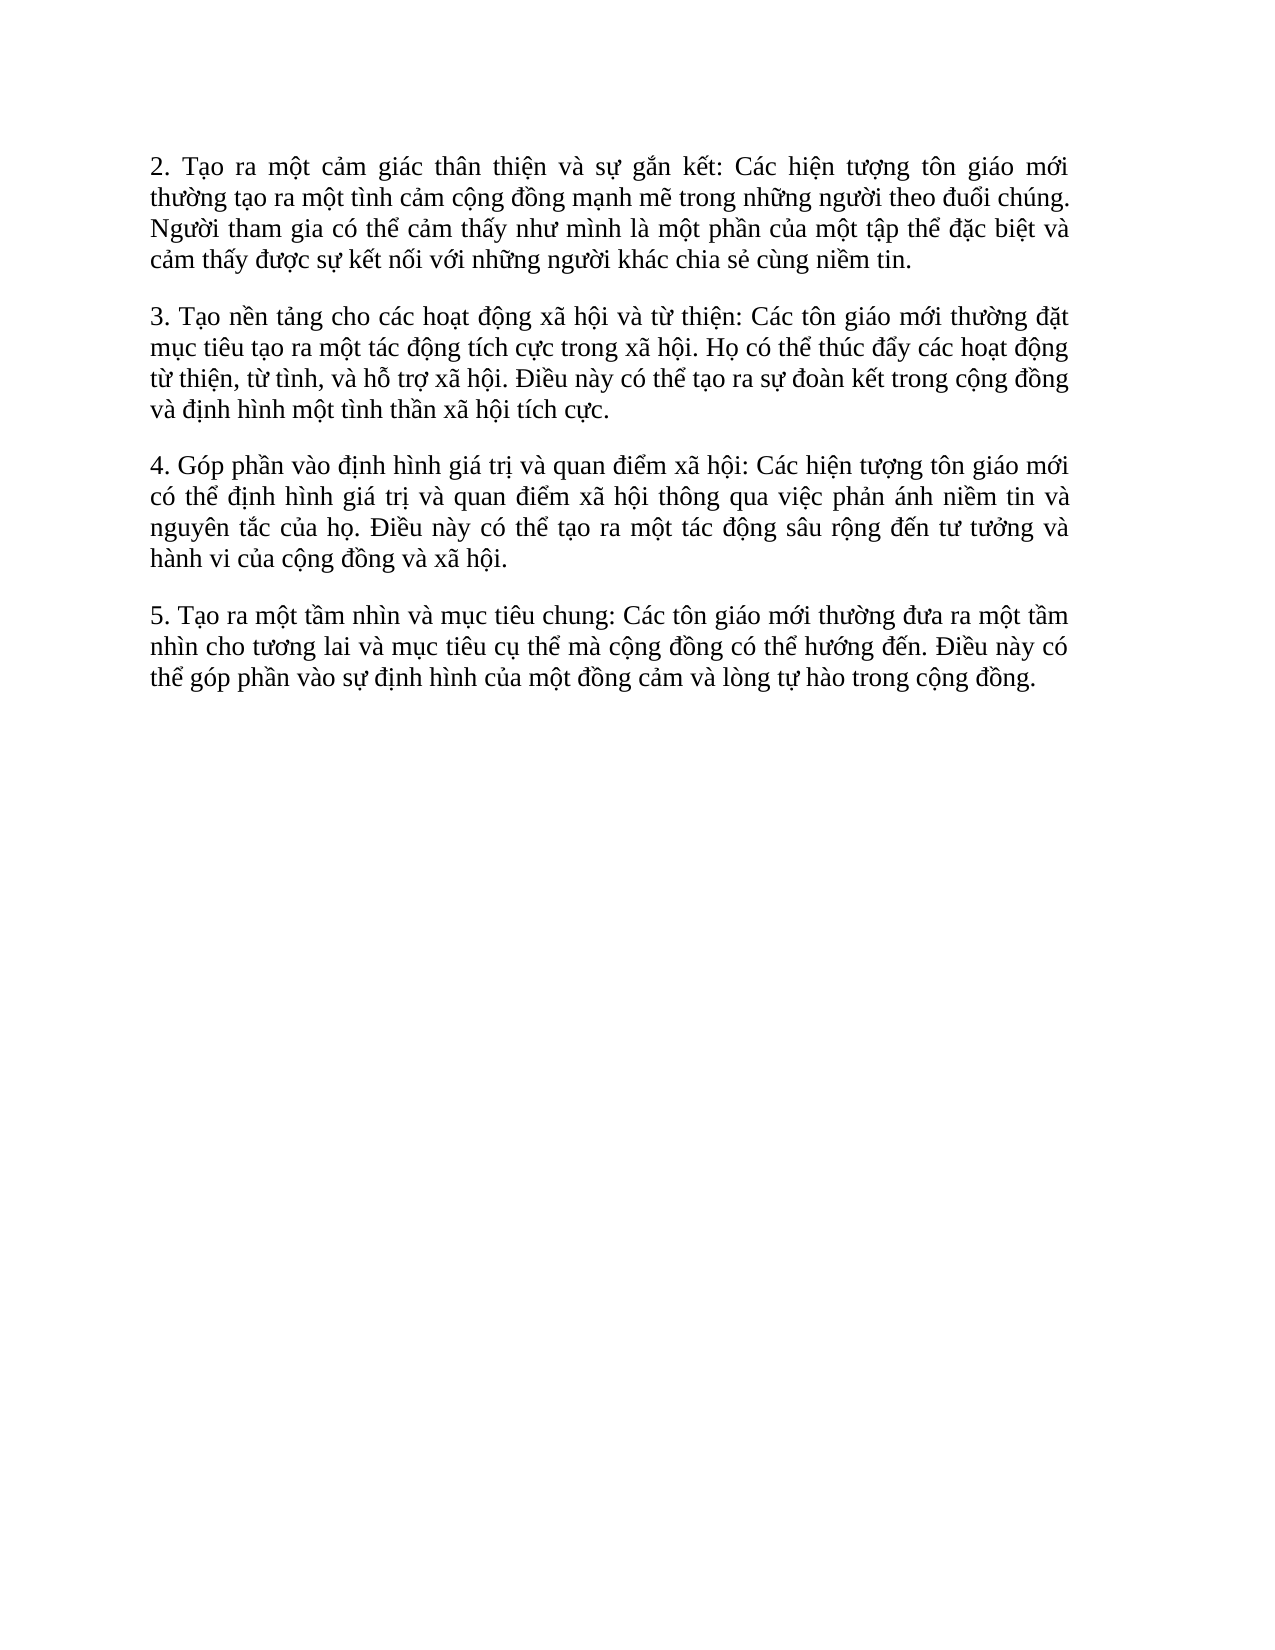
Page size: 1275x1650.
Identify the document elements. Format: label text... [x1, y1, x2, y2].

text 5. Tạo ra một tầm nhìn và mục tiêu chung: Các tôn giáo mới thường đưa ra một tầm nhìn cho tương lai và mục tiêu cụ thể mà cộng đồng có thể hướng đến. Điều này có thể góp phần vào sự định hình của một đồng cảm và lòng tự hào trong cộng đồng. [150, 599, 1071, 692]
text 3. Tạo nền tảng cho các hoạt động xã hội và từ thiện: Các tôn giáo mới thường đặt mục tiêu tạo ra một tác động tích cực trong xã hội. Họ có thể thúc đẩy các hoạt động từ thiện, từ tình, và hỗ trợ xã hội. Điều này có thể tạo ra sự đoàn kết trong cộng đồng và định hình một tình thần xã hội tích cực. [150, 299, 1071, 424]
text 4. Góp phần vào định hình giá trị và quan điểm xã hội: Các hiện tượng tôn giáo mới có thể định hình giá trị và quan điểm xã hội thông qua việc phản ánh niềm tin và nguyên tắc của họ. Điều này có thể tạo ra một tác động sâu rộng đến tư tưởng và hành vi của cộng đồng và xã hội. [150, 449, 1071, 574]
text 2. Tạo ra một cảm giác thân thiện và sự gắn kết: Các hiện tượng tôn giáo mới thường tạo ra một tình cảm cộng đồng mạnh mẽ trong những người theo đuổi chúng. Người tham gia có thể cảm thấy như mình là một phần của một tập thể đặc biệt và cảm thấy được sự kết nối với những người khác chia sẻ cùng niềm tin. [150, 150, 1071, 274]
